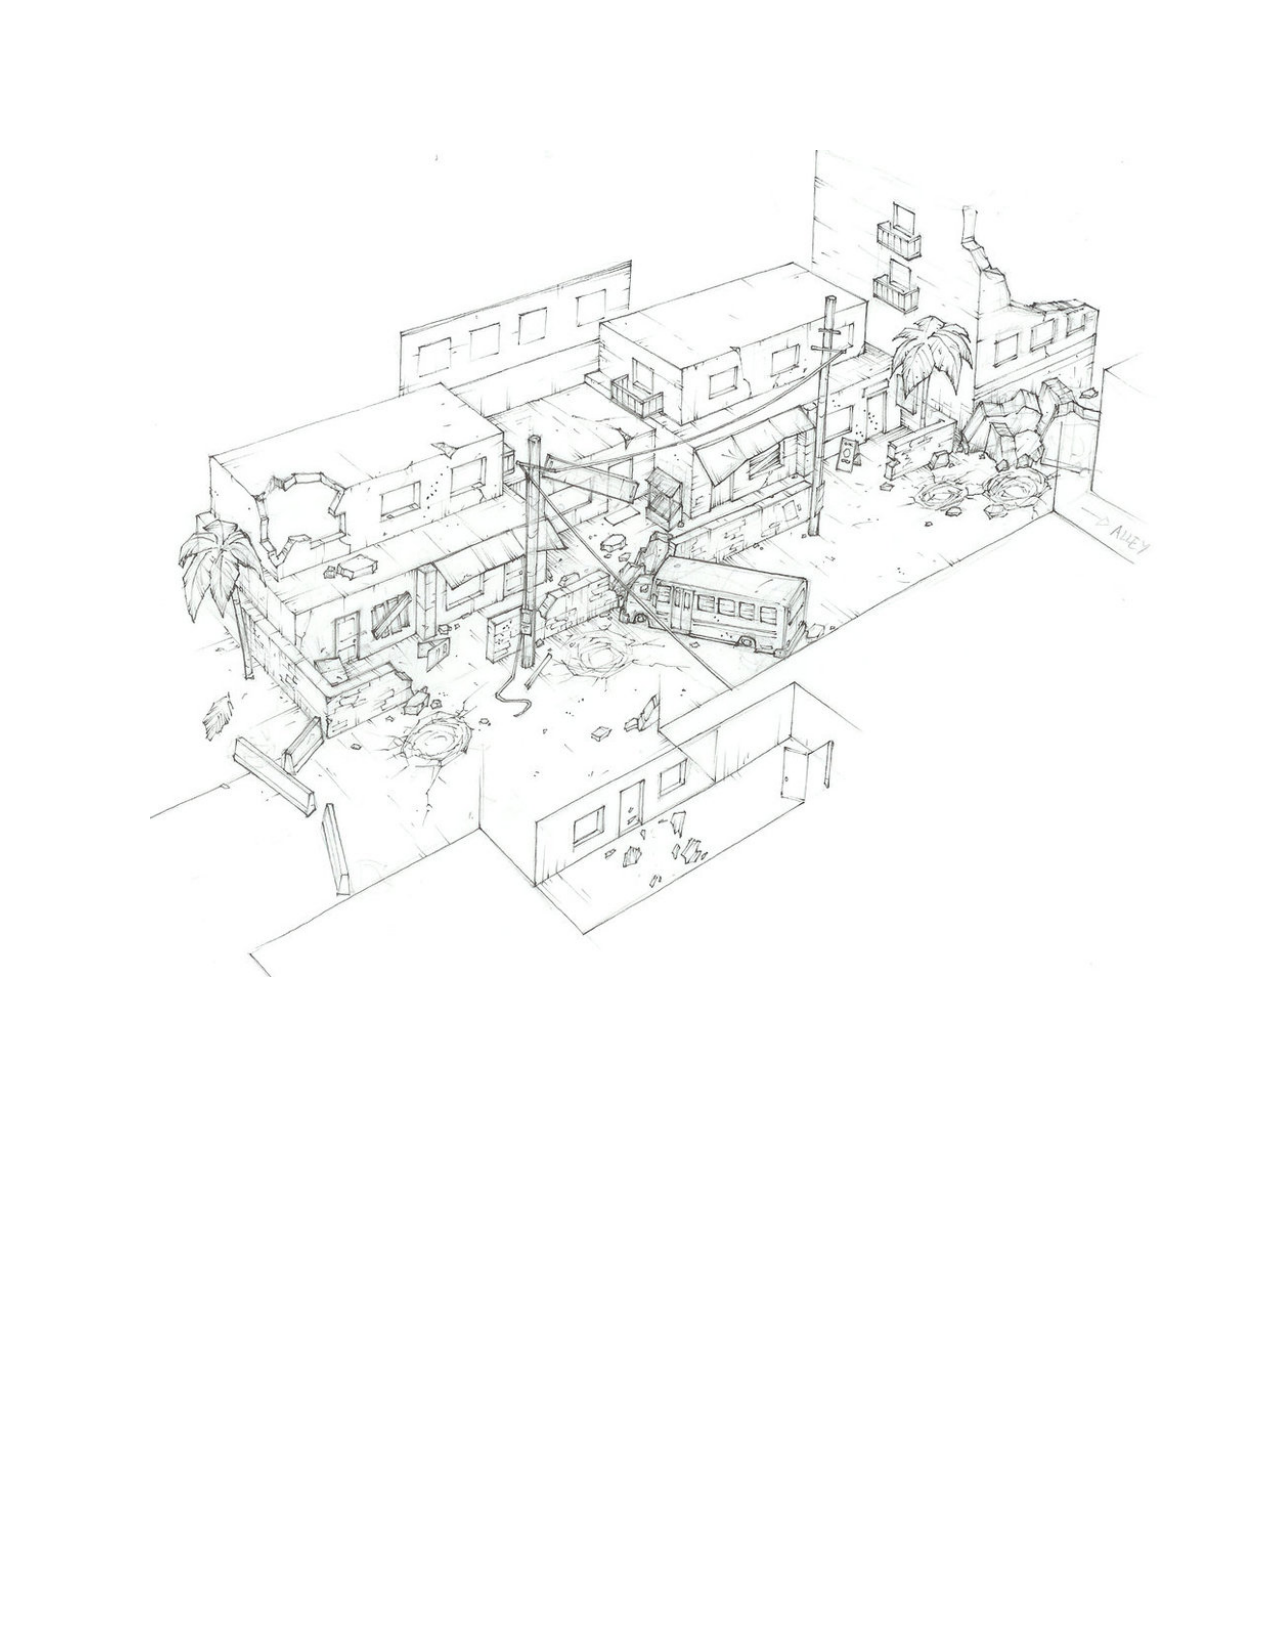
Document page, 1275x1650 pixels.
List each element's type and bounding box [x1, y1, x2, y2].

picture [150, 150, 1160, 977]
